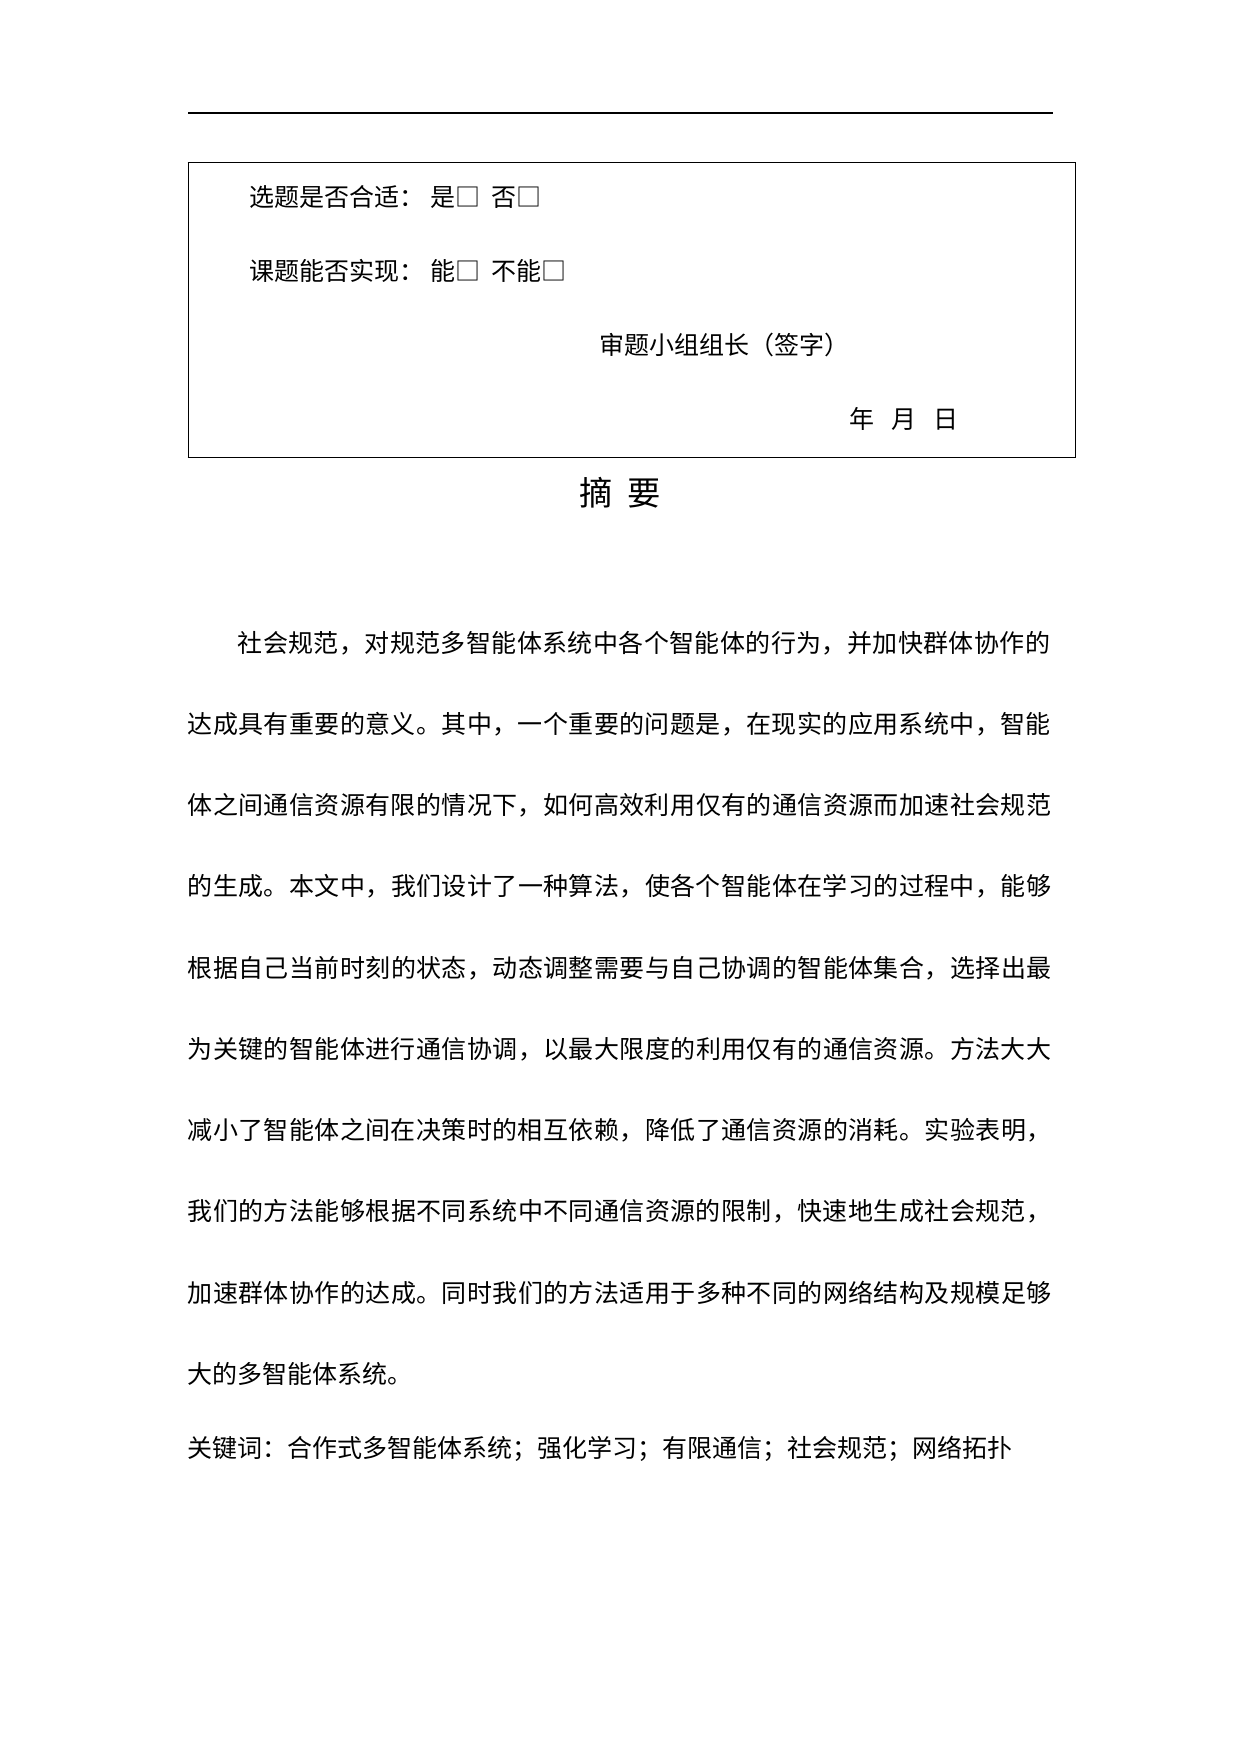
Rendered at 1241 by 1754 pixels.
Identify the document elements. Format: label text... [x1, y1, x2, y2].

text 社会规范，对规范多智能体系统中各个智能体的行为，并加快群体协作的达成具有重要的意义。其中，一个重要的问题是，在现实的应用系统中，智能体之间通信资源有限的情况下，如何高效利用仅有的通信资源而加速社会规范的生成。本文中，我们设计了一种算法，使各个智能体在学习的过程中，能够根据自己当前时刻的状态，动态调整需要与自己协调的智能体集合，选择出最为关键的智能体进行通信协调，以最大限度的利用仅有的通信资源。方法大大减小了智能体之间在决策时的相互依赖，降低了通信资源的消耗。实验表明，我们的方法能够根据不同系统中不同通信资源的限制，快速地生成社会规范，加速群体协作的达成。同时我们的方法适用于多种不同的网络结构及规模足够大的多智能体系统。 [187, 609, 1053, 1405]
text 关键词：合作式多智能体系统；强化学习；有限通信；社会规范；网络拓扑 [187, 1414, 1053, 1479]
table_cell 选题是否合适： 是□ 否□ 课题能否实现： 能□ 不能□ 审题小组组长（签字） 年 月 日 [189, 163, 1075, 457]
text 摘 要 [187, 458, 1053, 523]
